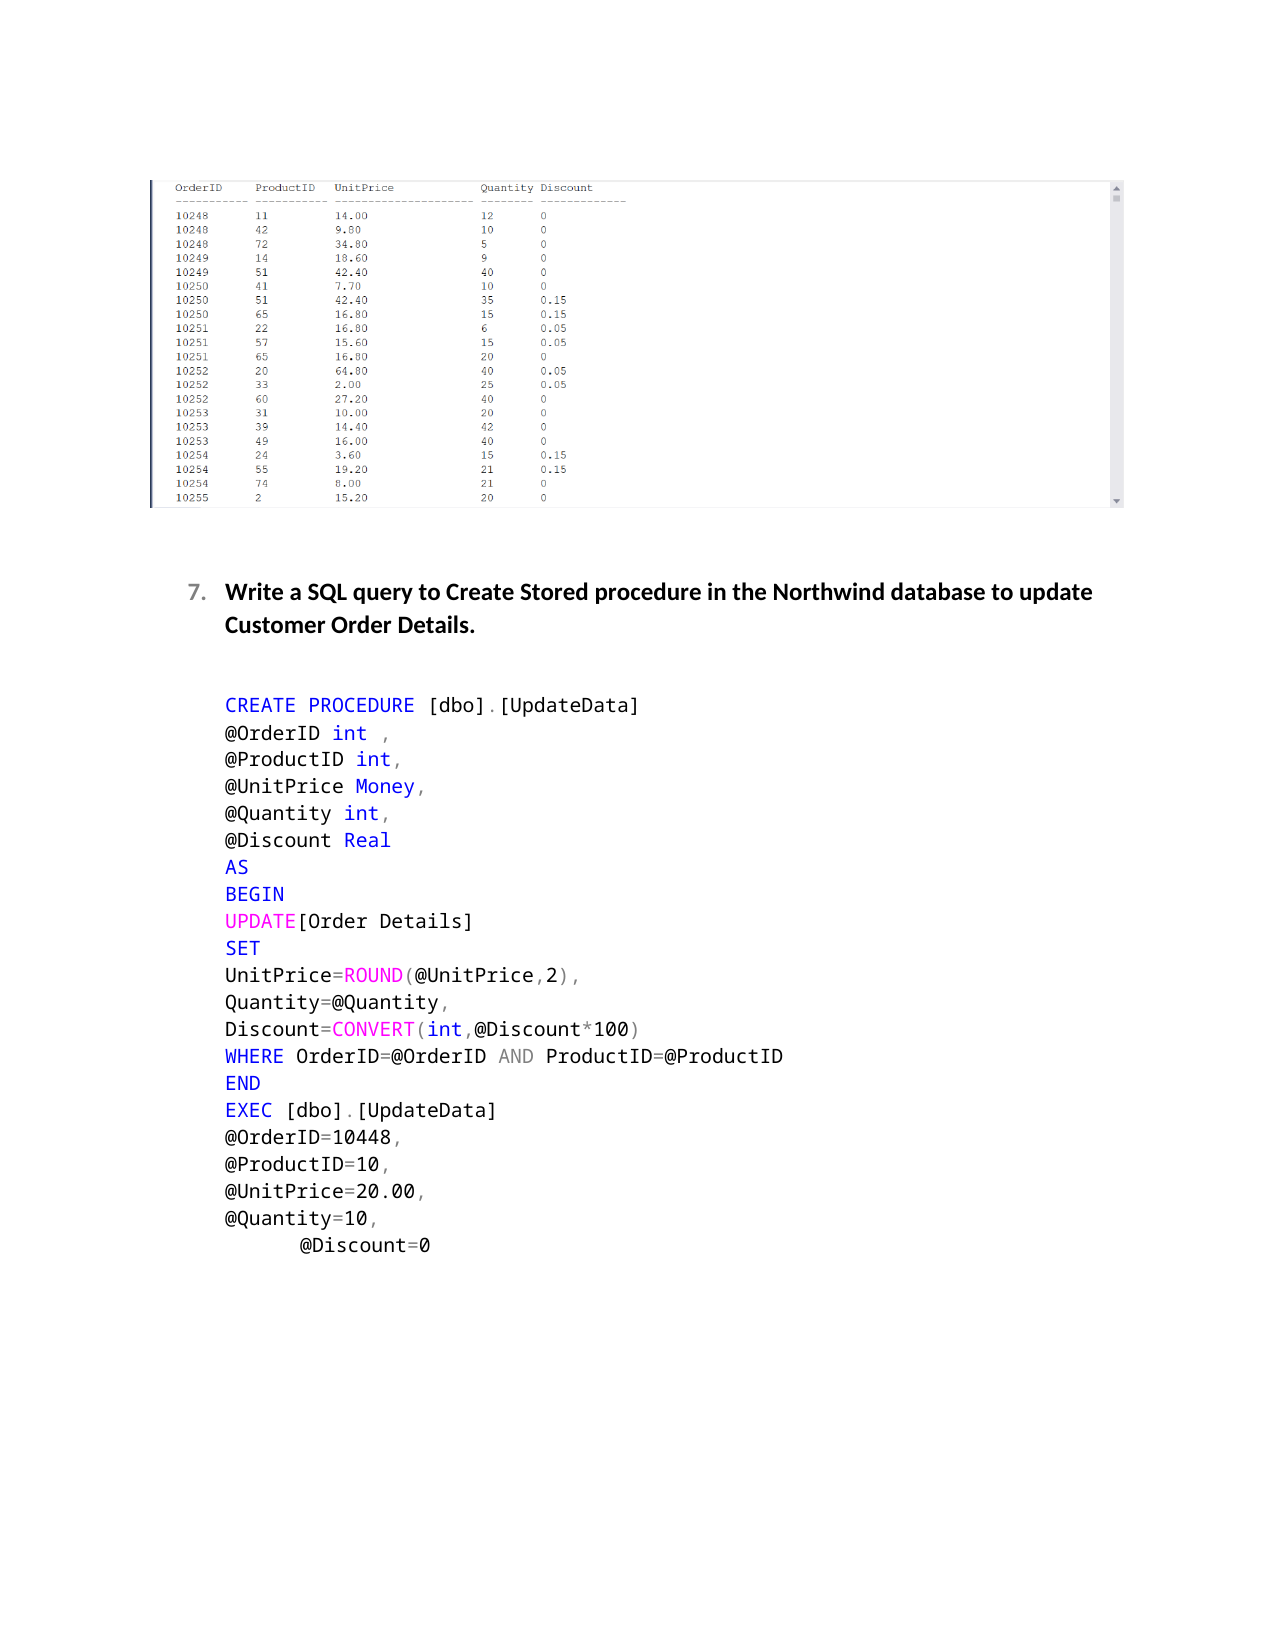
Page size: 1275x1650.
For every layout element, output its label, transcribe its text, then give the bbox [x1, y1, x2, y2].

text Quantity=@Quantity, [225, 988, 1125, 1016]
text @OrderID=10448, [225, 1123, 1125, 1150]
text EXEC [dbo].[UpdateData] [225, 1096, 1125, 1123]
text CREATE PROCEDURE [dbo].[UpdateData] [225, 692, 1125, 719]
picture [150, 180, 1124, 508]
text @Quantity=10, [225, 1204, 1125, 1231]
text UPDATE[Order Details] [225, 908, 1125, 934]
text @OrderID int , [225, 719, 1125, 746]
text UnitPrice=ROUND(@UnitPrice,2), [225, 962, 1125, 988]
text WHERE OrderID=@OrderID AND ProductID=@ProductID [225, 1042, 1125, 1069]
text @ProductID=10, [225, 1150, 1125, 1177]
text @ProductID int, [225, 746, 1125, 773]
text SET [225, 934, 1125, 962]
text @Discount Real [225, 827, 1125, 854]
text @UnitPrice Money, [225, 773, 1125, 800]
text BEGIN [225, 881, 1125, 908]
text @Quantity int, [225, 800, 1125, 827]
text END [225, 1069, 1125, 1096]
text @UnitPrice=20.00, [225, 1177, 1125, 1204]
text Discount=CONVERT(int,@Discount*100) [225, 1016, 1125, 1042]
list Write a SQL query to Create Stored procedure in the Northwind database to update Customer Order Details. [187, 576, 1125, 640]
list @Discount=0 [300, 1231, 1125, 1258]
text AS [225, 854, 1125, 881]
